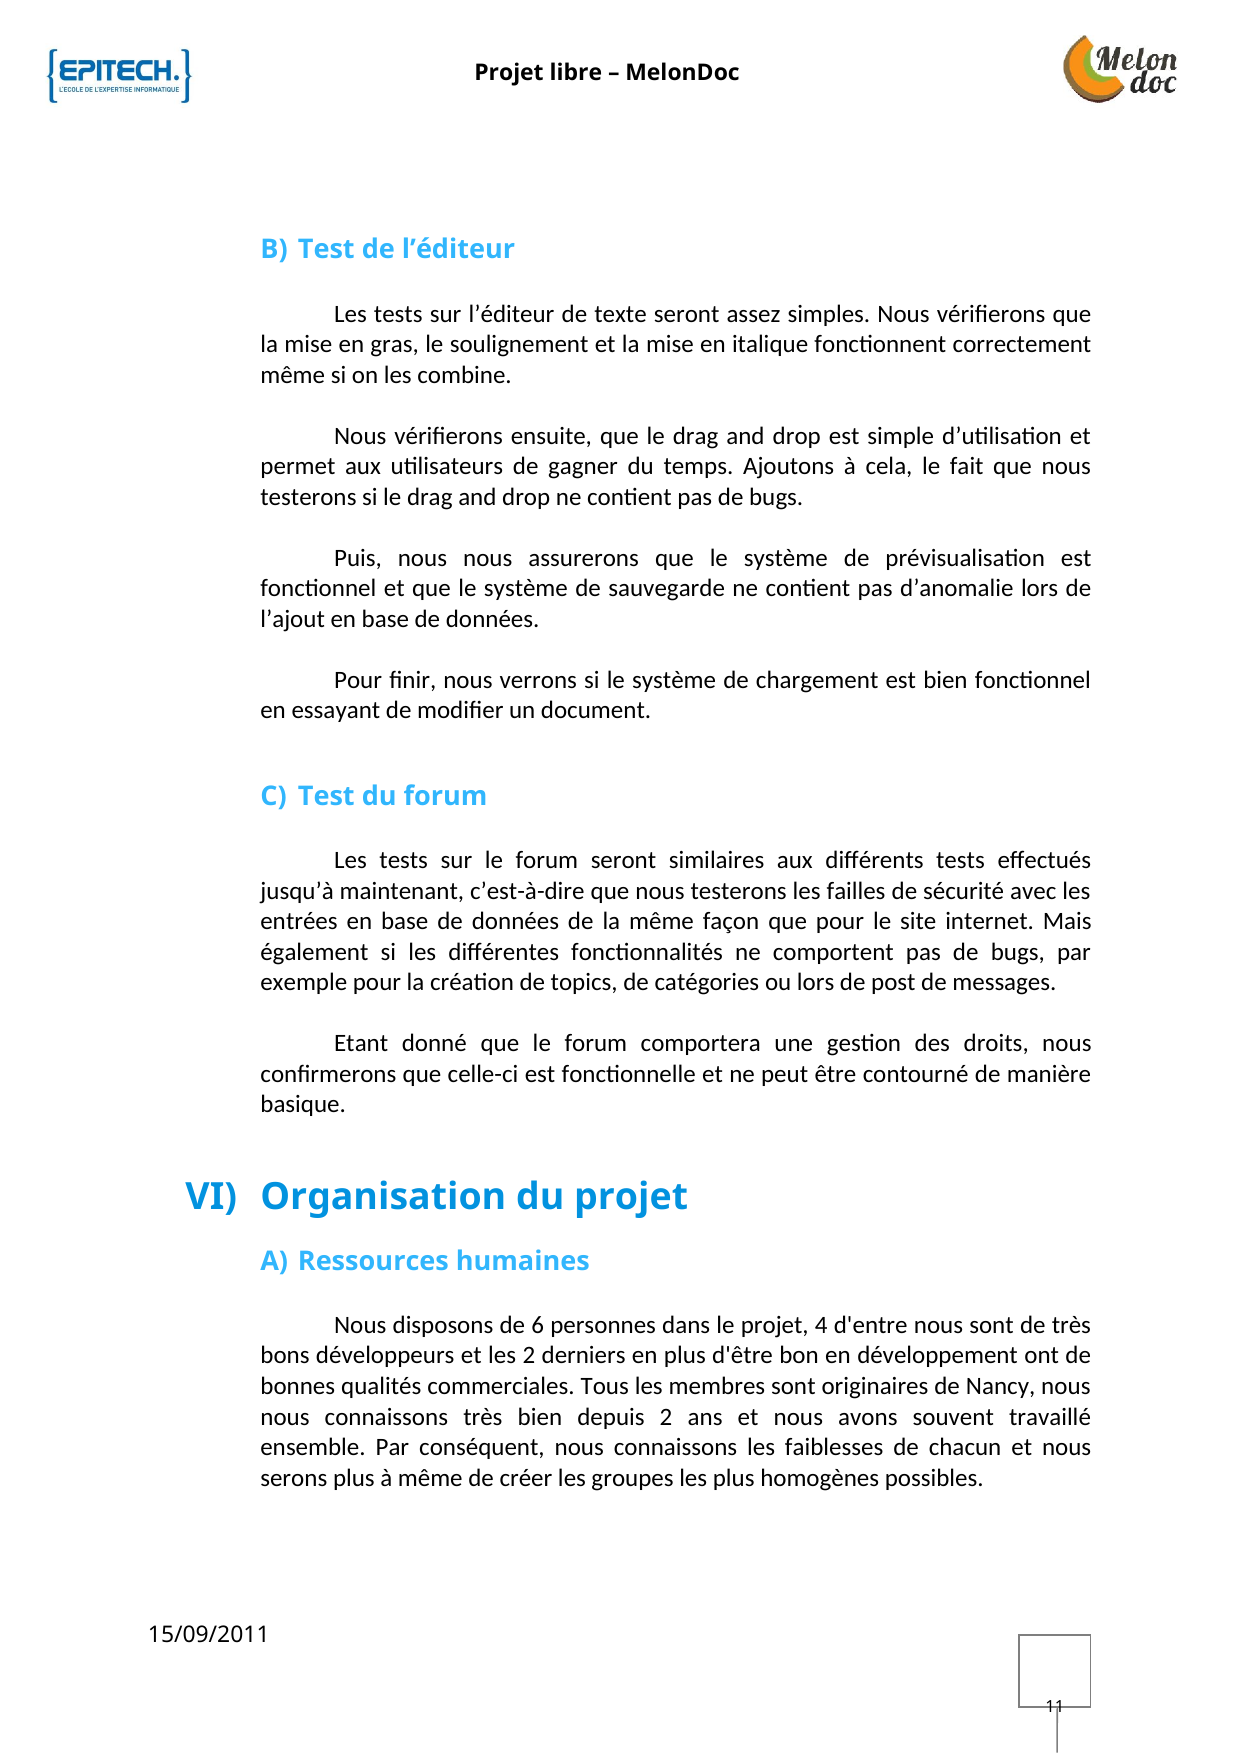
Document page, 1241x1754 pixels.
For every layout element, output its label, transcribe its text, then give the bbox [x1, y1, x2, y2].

text Puis, nous nous assurerons que le système de prévisualisation est fonctionnel et que le système de sauvegarde ne contient pas d’anomalie lors de l’ajout en base de données. [260, 542, 1092, 633]
picture [1062, 35, 1180, 109]
subtitle Ressources humaines [260, 1241, 1092, 1278]
picture [37, 35, 201, 113]
text Nous disposons de 6 personnes dans le projet, 4 d'entre nous sont de très bons développeurs et les 2 derniers en plus d'être bon en développement ont de bonnes qualités commerciales. Tous les membres sont originaires de Nancy, nous nous connaissons très bien depuis 2 ans et nous avons souvent travaillé ensemble. Par conséquent, nous connaissons les faiblesses de chacun et nous serons plus à même de créer les groupes les plus homogènes possibles. [260, 1309, 1092, 1492]
text Les tests sur le forum seront similaires aux différents tests effectués jusqu’à maintenant, c’est-à-dire que nous testerons les failles de sécurité avec les entrées en base de données de la même façon que pour le site internet. Mais également si les différentes fonctionnalités ne comportent pas de bugs, par exemple pour la création de topics, de catégories ou lors de post de messages. [260, 844, 1092, 997]
text Pour finir, nous verrons si le système de chargement est bien fonctionnel en essayant de modifier un document. [260, 664, 1092, 725]
text Les tests sur l’éditeur de texte seront assez simples. Nous vérifierons que la mise en gras, le soulignement et la mise en italique fonctionnent correctement même si on les combine. [260, 298, 1092, 389]
subtitle Organisation du projet [185, 1169, 1092, 1220]
text Nous vérifierons ensuite, que le drag and drop est simple d’utilisation et permet aux utilisateurs de gagner du temps. Ajoutons à cela, le fait que nous testerons si le drag and drop ne contient pas de bugs. [260, 420, 1092, 511]
subtitle Test de l’éditeur [260, 229, 1092, 266]
text Etant donné que le forum comportera une gestion des droits, nous confirmerons que celle-ci est fonctionnelle et ne peut être contourné de manière basique. [260, 1028, 1092, 1119]
subtitle Test du forum [260, 776, 1092, 813]
